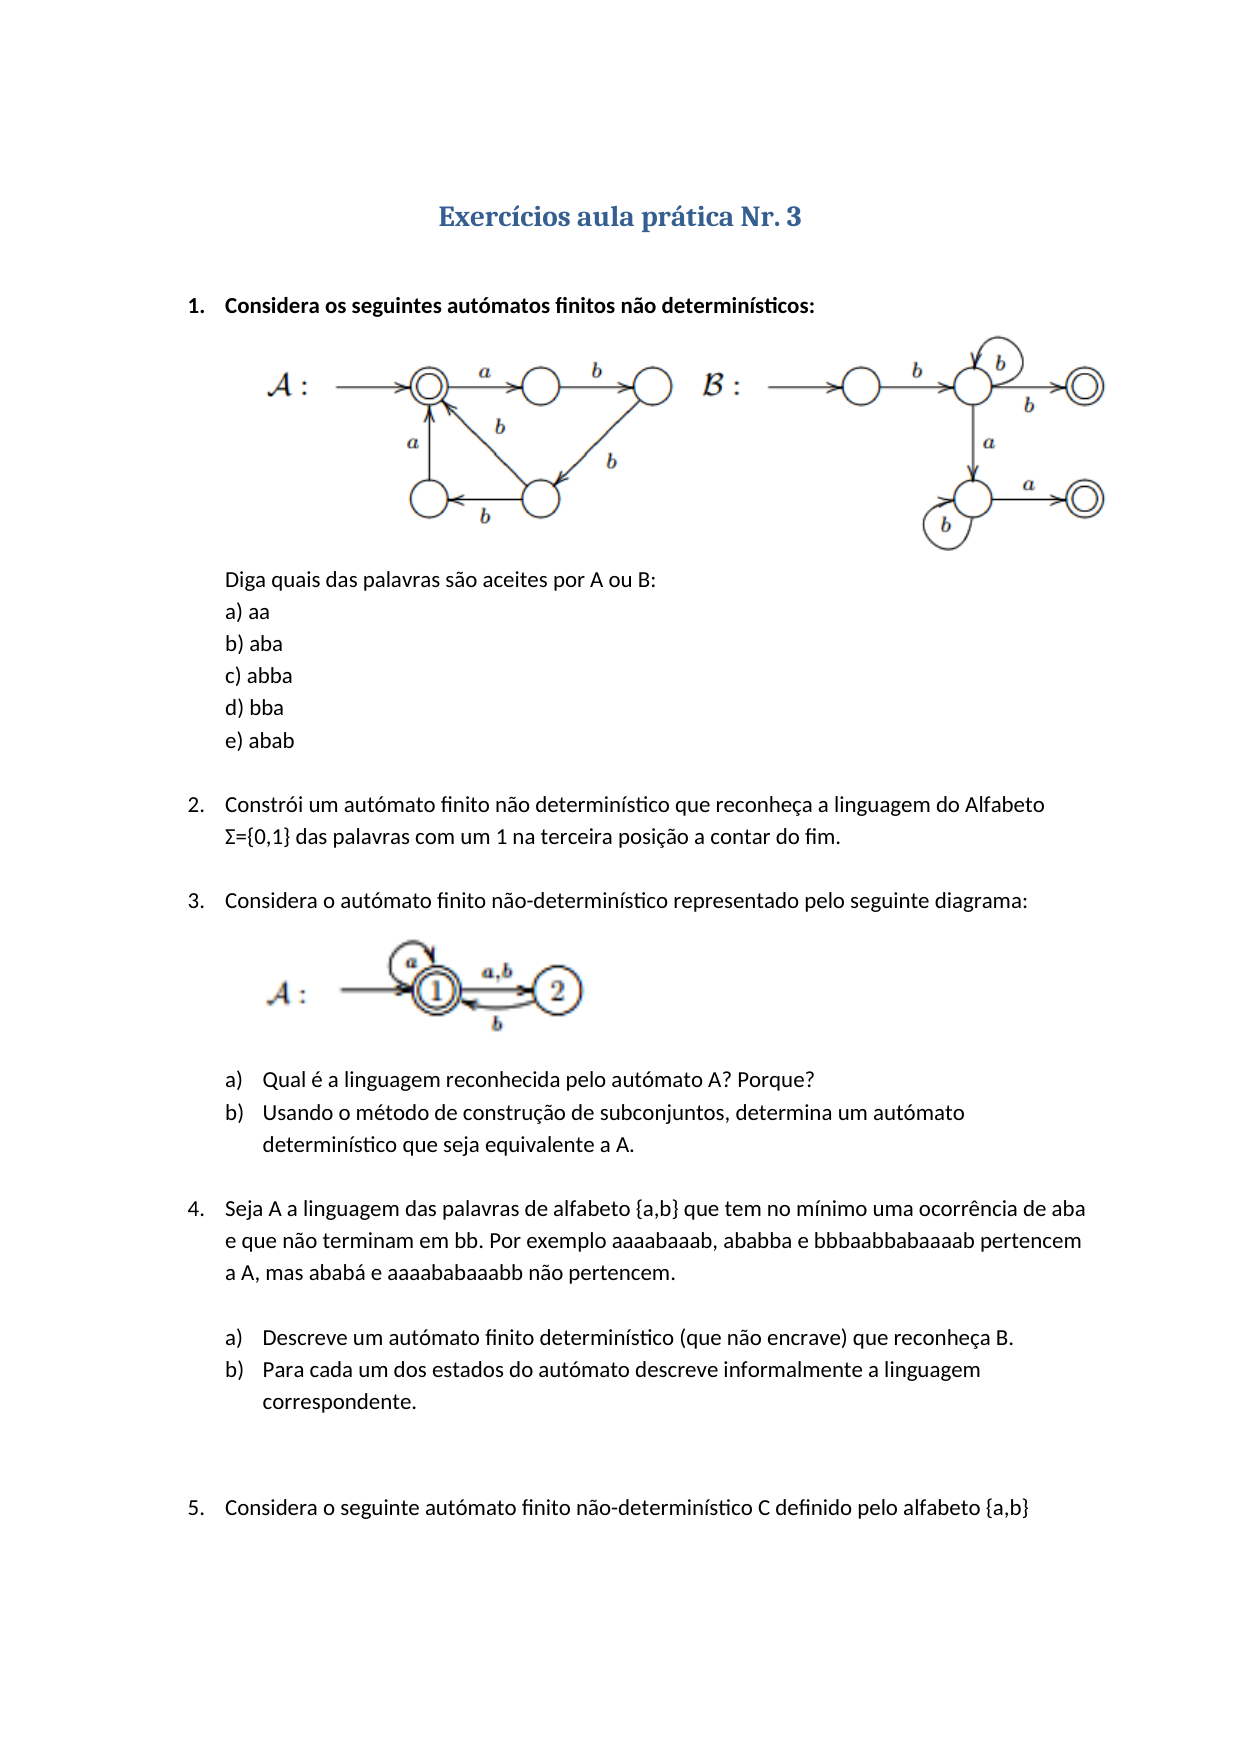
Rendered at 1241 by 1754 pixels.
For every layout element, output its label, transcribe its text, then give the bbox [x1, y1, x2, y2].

list Descreve um autómato finito determinístico (que não encrave) que reconheça B. [225, 1323, 1090, 1351]
list Para cada um dos estados do autómato descreve informalmente a linguagem correspondente. [225, 1355, 1090, 1415]
picture [225, 918, 630, 1062]
list Usando o método de construção de subconjuntos, determina um autómato determinístico que seja equivalente a A. [225, 1098, 1090, 1158]
list Considera o seguinte autómato finito não-determinístico C definido pelo alfabeto {a,b} [187, 1493, 1090, 1521]
list e) abab [225, 726, 1090, 754]
list a) aa [225, 597, 1090, 625]
list Diga quais das palavras são aceites por A ou B: [225, 565, 1090, 593]
list Seja A a linguagem das palavras de alfabeto {a,b} que tem no mínimo uma ocorrência de aba e que não terminam em bb. Por exemplo aaaabaaab, ababba e bbbaabbabaaaab pertencem a A, mas ababá e aaaababaaabb não pertencem. [187, 1194, 1090, 1287]
list Considera o autómato finito não-determinístico representado pelo seguinte diagrama: [187, 887, 1090, 915]
subtitle Exercícios aula prática Nr. 3 [150, 200, 1090, 233]
list Constrói um autómato finito não determinístico que reconheça a linguagem do Alfabeto Σ={0,1} das palavras com um 1 na terceira posição a contar do fim. [187, 790, 1090, 850]
list d) bba [225, 693, 1090, 722]
list Qual é a linguagem reconhecida pelo autómato A? Porque? [225, 1065, 1090, 1093]
picture [225, 323, 1166, 561]
list Considera os seguintes autómatos finitos não determinísticos: [187, 292, 1090, 319]
list b) aba [225, 629, 1090, 657]
list c) abba [225, 661, 1090, 689]
